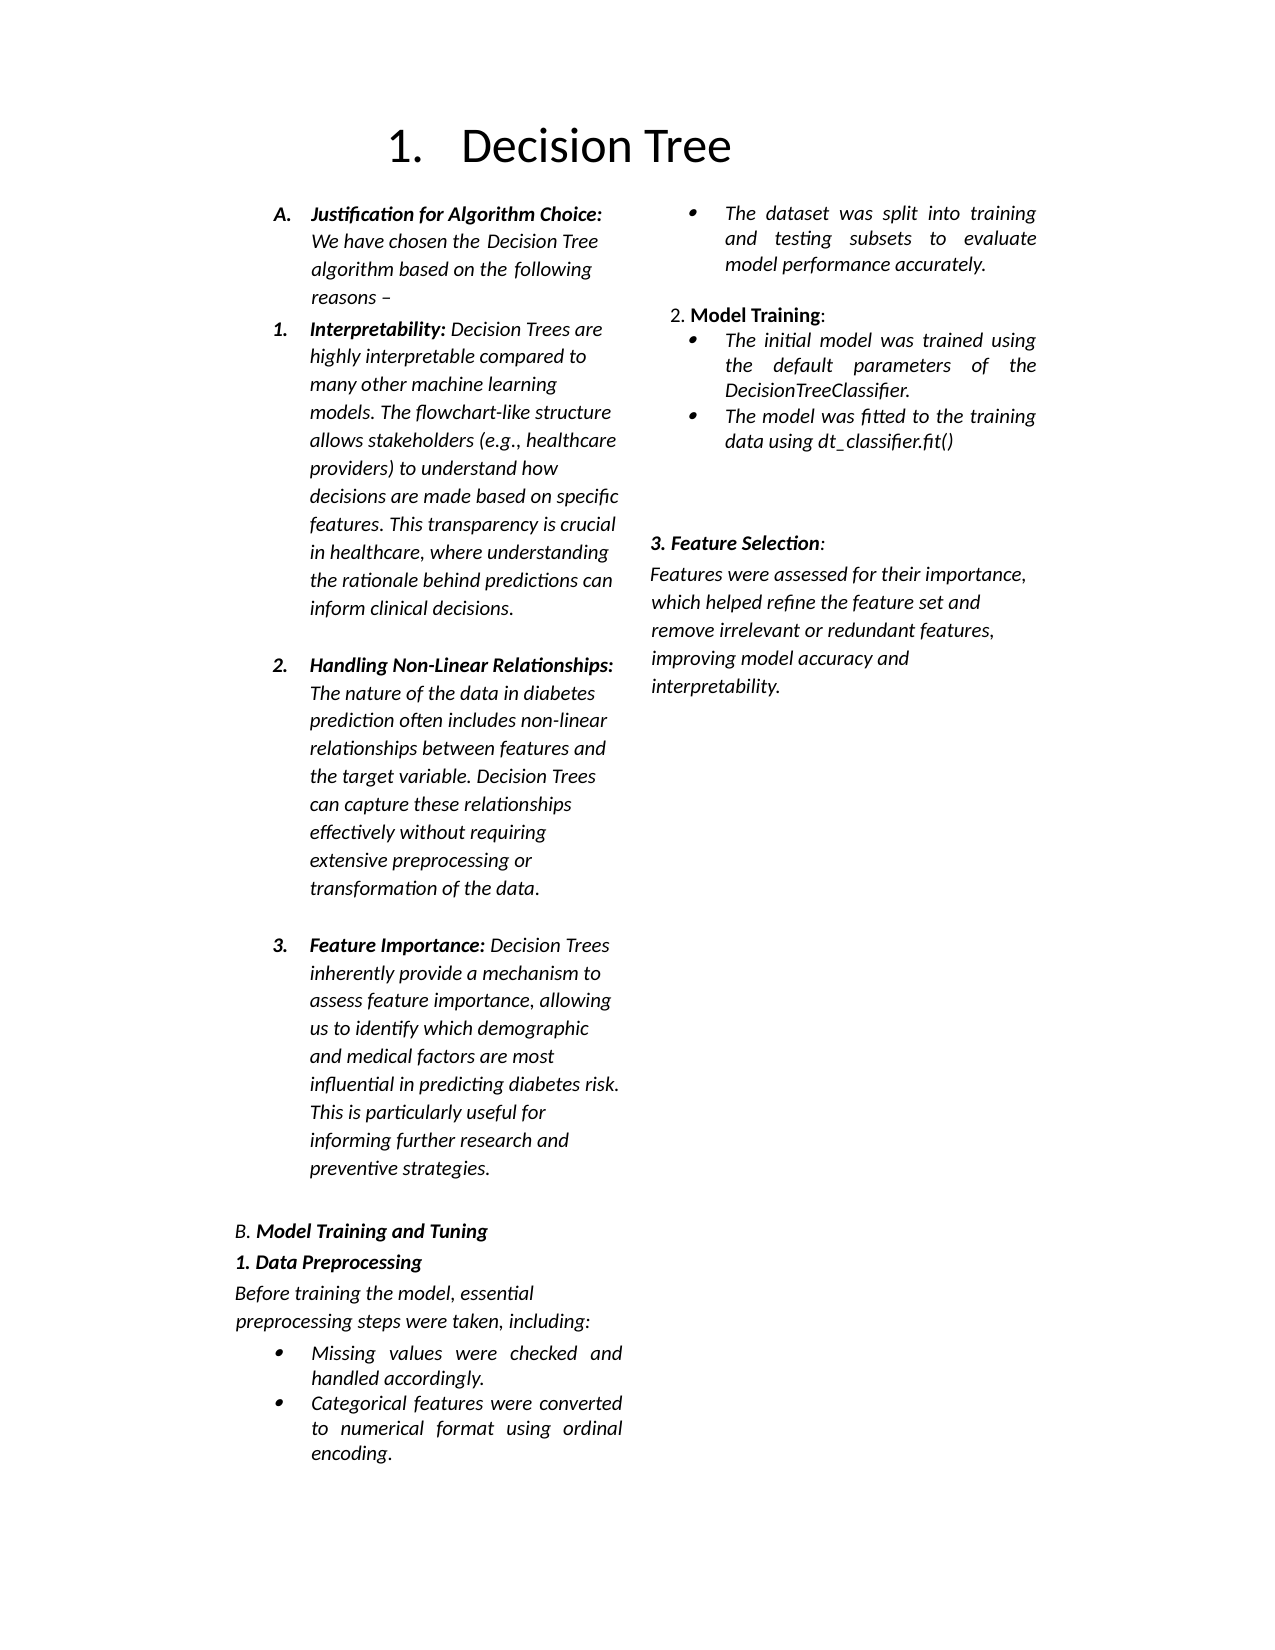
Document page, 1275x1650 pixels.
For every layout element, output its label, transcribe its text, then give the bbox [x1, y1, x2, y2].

list The model was fitted to the training data using dt_classifier.fit() [687, 403, 1039, 453]
subtitle Feature Importance: Decision Trees inherently provide a mechanism to assess feature importance, allowing us to identify which demographic and medical factors are most influential in predicting diabetes risk. This is particularly useful for informing further research and preventive strategies. [272, 932, 625, 1181]
subtitle Features were assessed for their importance, which helped refine the feature set and remove irrelevant or redundant features, improving model accuracy and interpretability. [650, 561, 1039, 698]
list Categorical features were converted to numerical format using ordinal encoding. [273, 1391, 625, 1466]
text 2. Model Training: [650, 302, 1039, 327]
list The dataset was split into training and testing subsets to evaluate model performance accurately. [687, 201, 1039, 276]
subtitle Interpretability: Decision Trees are highly interpretable compared to many other machine learning models. The flowchart-like structure allows stakeholders (e.g., healthcare providers) to understand how decisions are made based on specific features. This transparency is crucial in healthcare, where understanding the rationale behind predictions can inform clinical decisions. [272, 316, 625, 620]
subtitle 3. Feature Selection: [650, 530, 1039, 556]
list Decision Tree [386, 114, 1039, 175]
subtitle 1. Data Preprocessing [234, 1249, 625, 1275]
subtitle Justification for Algorithm Choice: We have chosen the Decision Tree algorithm based on the following reasons – [273, 201, 625, 310]
subtitle B. Model Training and Tuning [234, 1218, 625, 1243]
list The initial model was trained using the default parameters of the DecisionTreeClassifier. [687, 327, 1039, 403]
subtitle Before training the model, essential preprocessing steps were taken, including: [234, 1281, 625, 1334]
list Missing values were checked and handled accordingly. [273, 1340, 625, 1390]
subtitle Handling Non-Linear Relationships: The nature of the data in diabetes prediction often includes non-linear relationships between features and the target variable. Decision Trees can capture these relationships effectively without requiring extensive preprocessing or transformation of the data. [272, 652, 625, 901]
